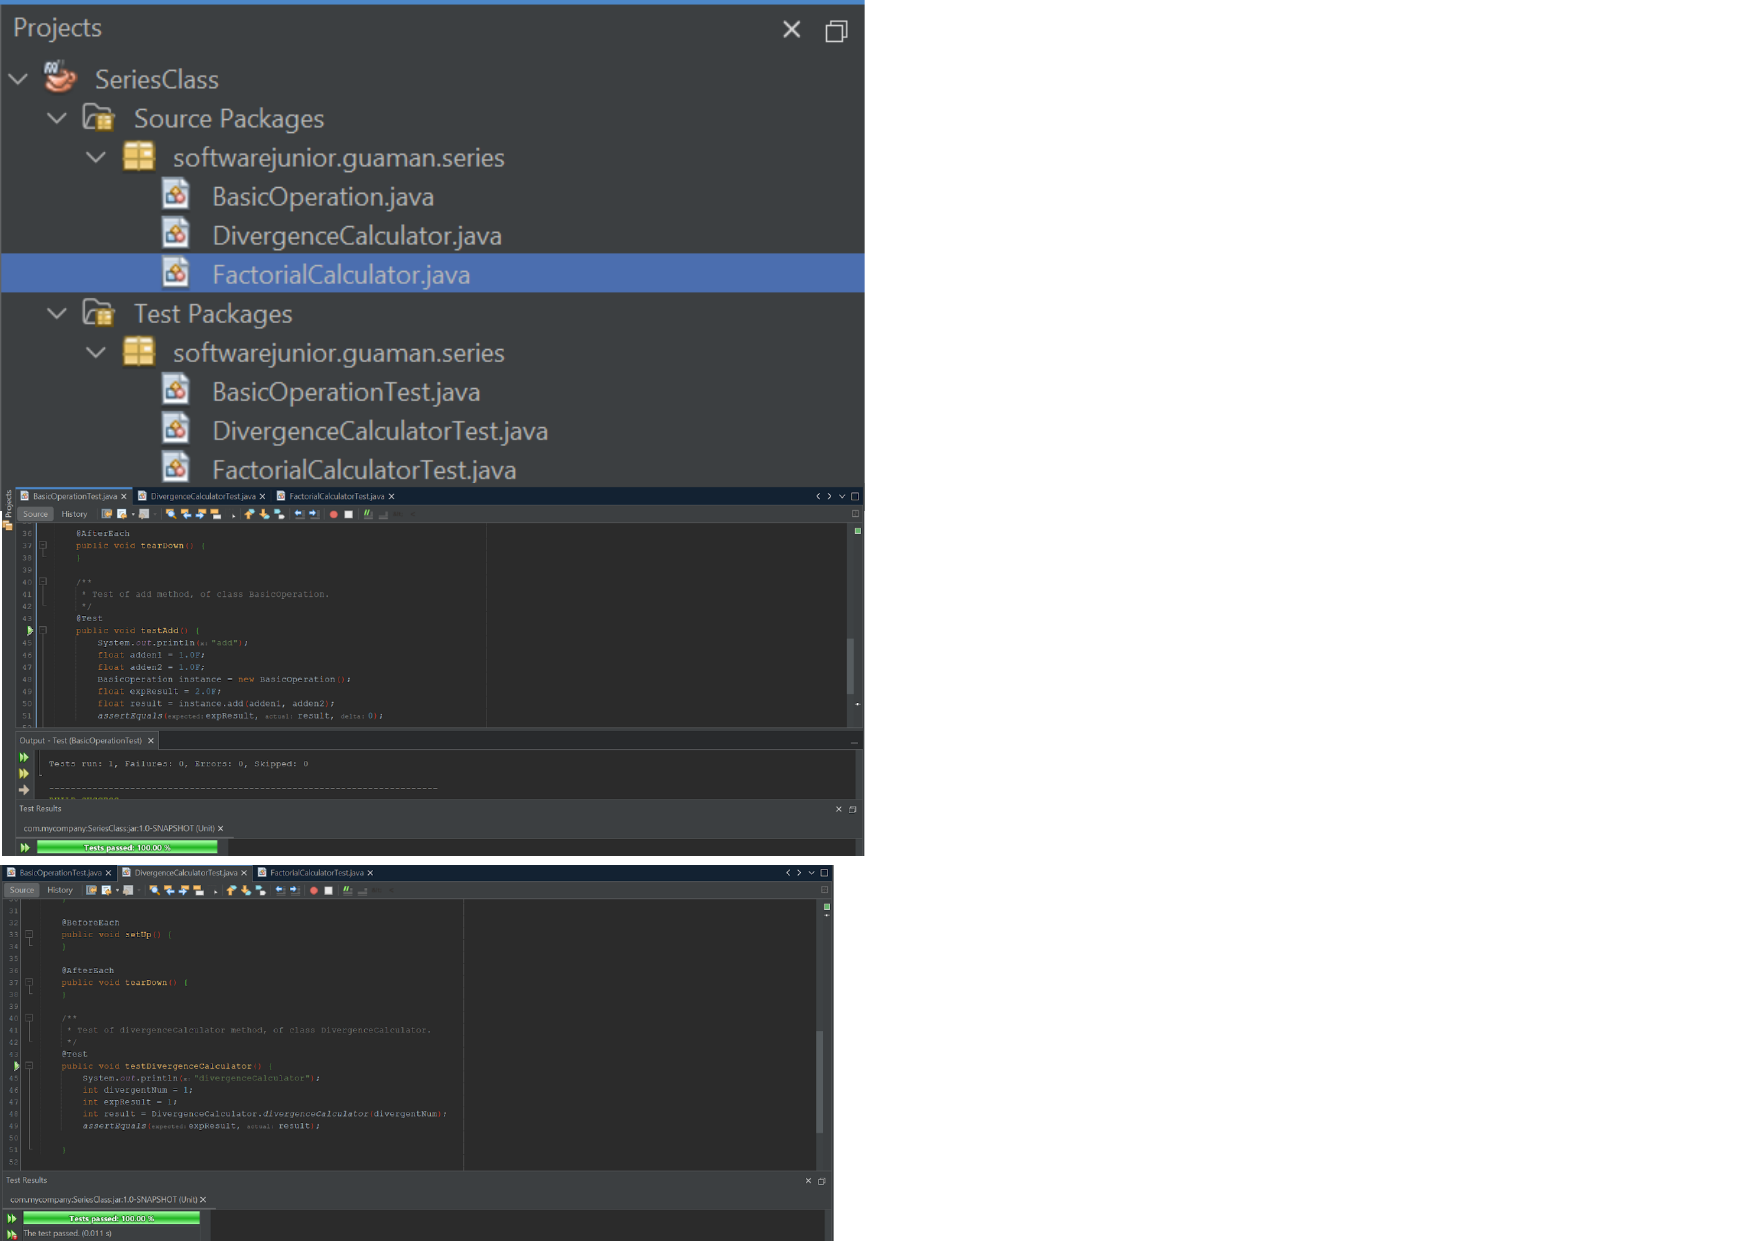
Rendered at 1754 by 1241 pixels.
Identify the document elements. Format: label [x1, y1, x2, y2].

picture [0, 865, 834, 1241]
picture [0, 0, 865, 856]
